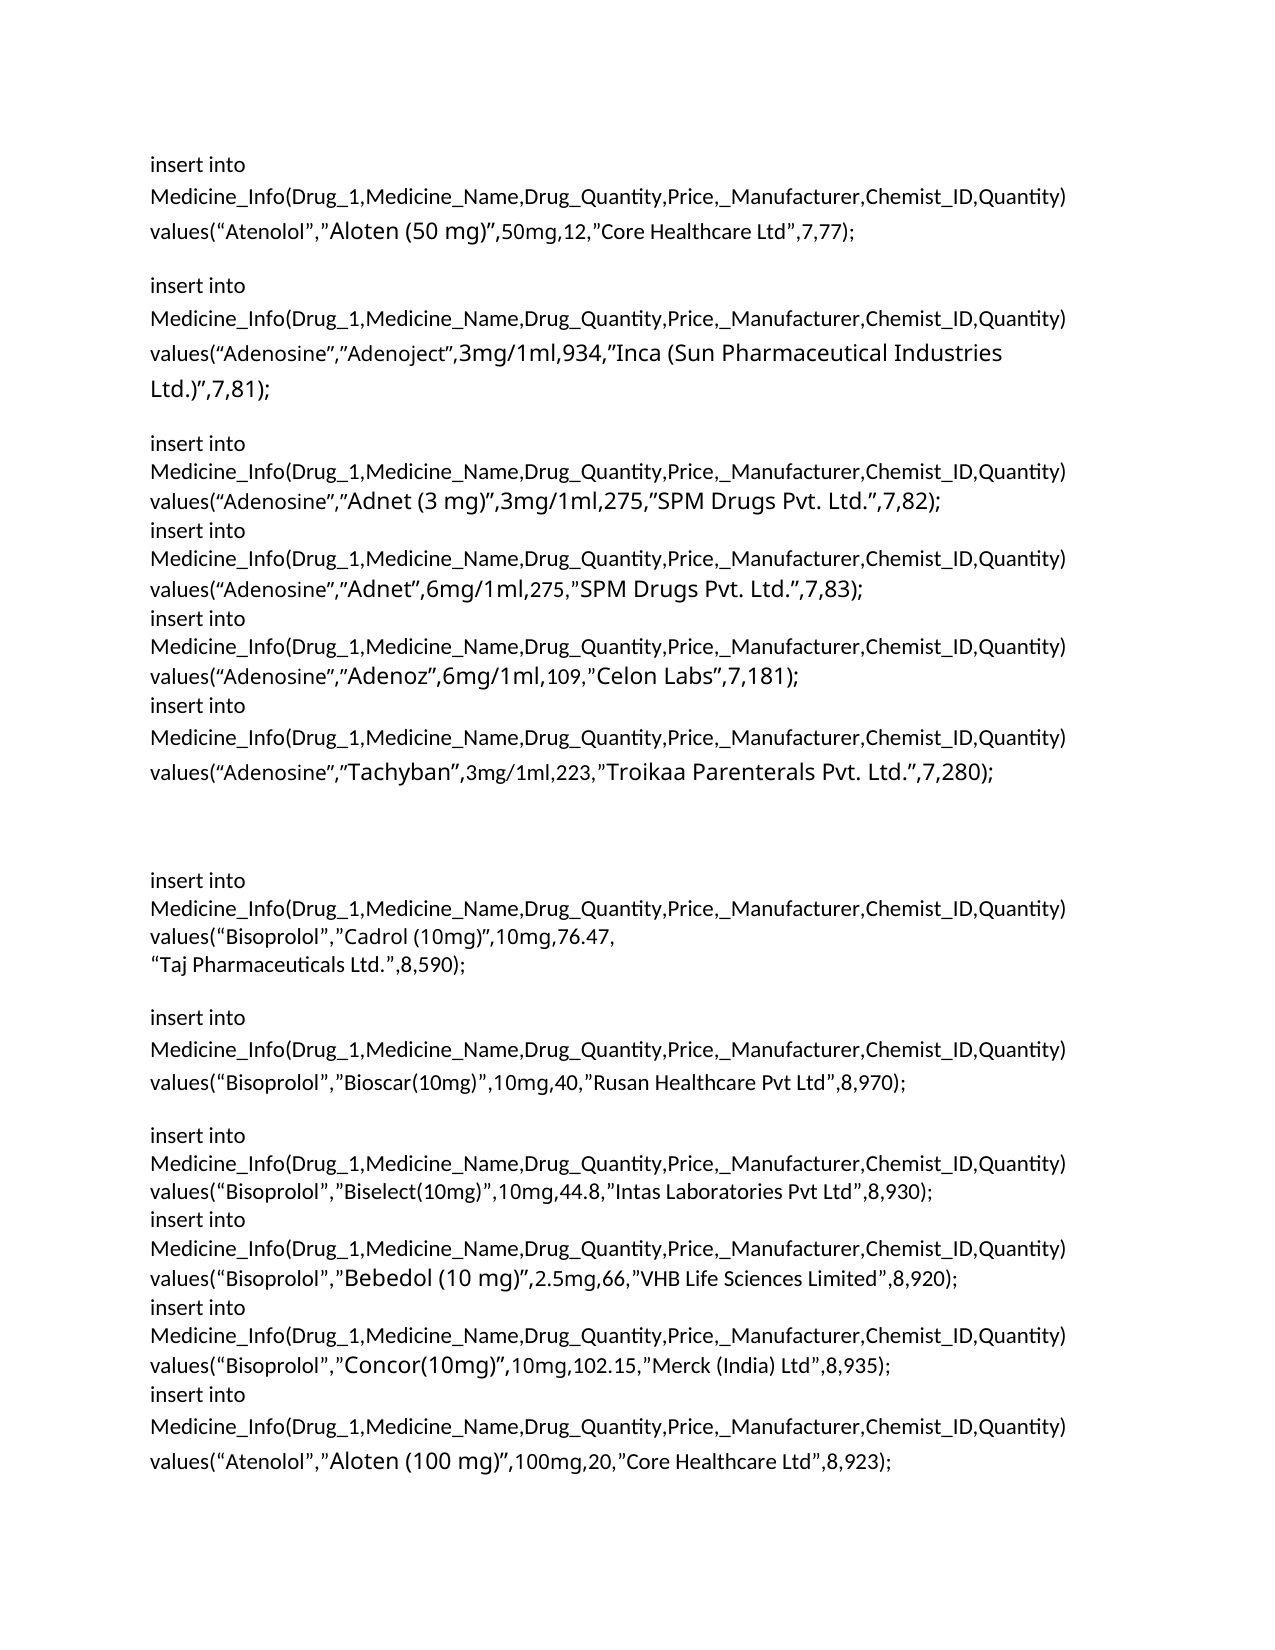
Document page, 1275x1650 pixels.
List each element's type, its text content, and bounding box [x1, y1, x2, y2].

text insert into Medicine_Info(Drug_1,Medicine_Name,Drug_Quantity,Price,_Manufacturer,Chemist_ID,Quantity) values(“Atenolol”,”Aloten (100 mg)”,100mg,20,”Core Healthcare Ltd”,8,923); [150, 1380, 1125, 1476]
text insert into Medicine_Info(Drug_1,Medicine_Name,Drug_Quantity,Price,_Manufacturer,Chemist_ID,Quantity) values(“Bisoprolol”,”Cadrol (10mg)”,10mg,76.47, [150, 866, 1125, 950]
text “Taj Pharmaceuticals Ltd.”,8,590); [150, 950, 1125, 978]
text insert into Medicine_Info(Drug_1,Medicine_Name,Drug_Quantity,Price,_Manufacturer,Chemist_ID,Quantity) values(“Bisoprolol”,”Concor(10mg)”,10mg,102.15,”Merck (India) Ltd”,8,935); [150, 1293, 1125, 1380]
text insert into Medicine_Info(Drug_1,Medicine_Name,Drug_Quantity,Price,_Manufacturer,Chemist_ID,Quantity) values(“Atenolol”,”Aloten (50 mg)”,50mg,12,”Core Healthcare Ltd”,7,77); [150, 150, 1125, 246]
text insert into Medicine_Info(Drug_1,Medicine_Name,Drug_Quantity,Price,_Manufacturer,Chemist_ID,Quantity) values(“Bisoprolol”,”Biselect(10mg)”,10mg,44.8,”Intas Laboratories Pvt Ltd”,8,930); [150, 1121, 1125, 1206]
text insert into Medicine_Info(Drug_1,Medicine_Name,Drug_Quantity,Price,_Manufacturer,Chemist_ID,Quantity) values(“Adenosine”,”Adenoject”,3mg/1ml,934,”Inca (Sun Pharmaceutical Industries Ltd.)”,7,81); [150, 272, 1125, 404]
text insert into Medicine_Info(Drug_1,Medicine_Name,Drug_Quantity,Price,_Manufacturer,Chemist_ID,Quantity) values(“Adenosine”,”Adnet (3 mg)”,3mg/1ml,275,”SPM Drugs Pvt. Ltd.”,7,82); [150, 429, 1125, 517]
text insert into Medicine_Info(Drug_1,Medicine_Name,Drug_Quantity,Price,_Manufacturer,Chemist_ID,Quantity) values(“Adenosine”,”Adenoz”,6mg/1ml,109,”Celon Labs”,7,181); [150, 604, 1125, 691]
text insert into Medicine_Info(Drug_1,Medicine_Name,Drug_Quantity,Price,_Manufacturer,Chemist_ID,Quantity) values(“Adenosine”,”Adnet”,6mg/1ml,275,”SPM Drugs Pvt. Ltd.”,7,83); [150, 517, 1125, 604]
text insert into Medicine_Info(Drug_1,Medicine_Name,Drug_Quantity,Price,_Manufacturer,Chemist_ID,Quantity) values(“Bisoprolol”,”Bebedol (10 mg)”,2.5mg,66,”VHB Life Sciences Limited”,8,920); [150, 1206, 1125, 1293]
text insert into Medicine_Info(Drug_1,Medicine_Name,Drug_Quantity,Price,_Manufacturer,Chemist_ID,Quantity) values(“Adenosine”,”Tachyban”,3mg/1ml,223,”Troikaa Parenterals Pvt. Ltd.”,7,280); [150, 691, 1125, 787]
text insert into Medicine_Info(Drug_1,Medicine_Name,Drug_Quantity,Price,_Manufacturer,Chemist_ID,Quantity) values(“Bisoprolol”,”Bioscar(10mg)”,10mg,40,”Rusan Healthcare Pvt Ltd”,8,970); [150, 1003, 1125, 1096]
